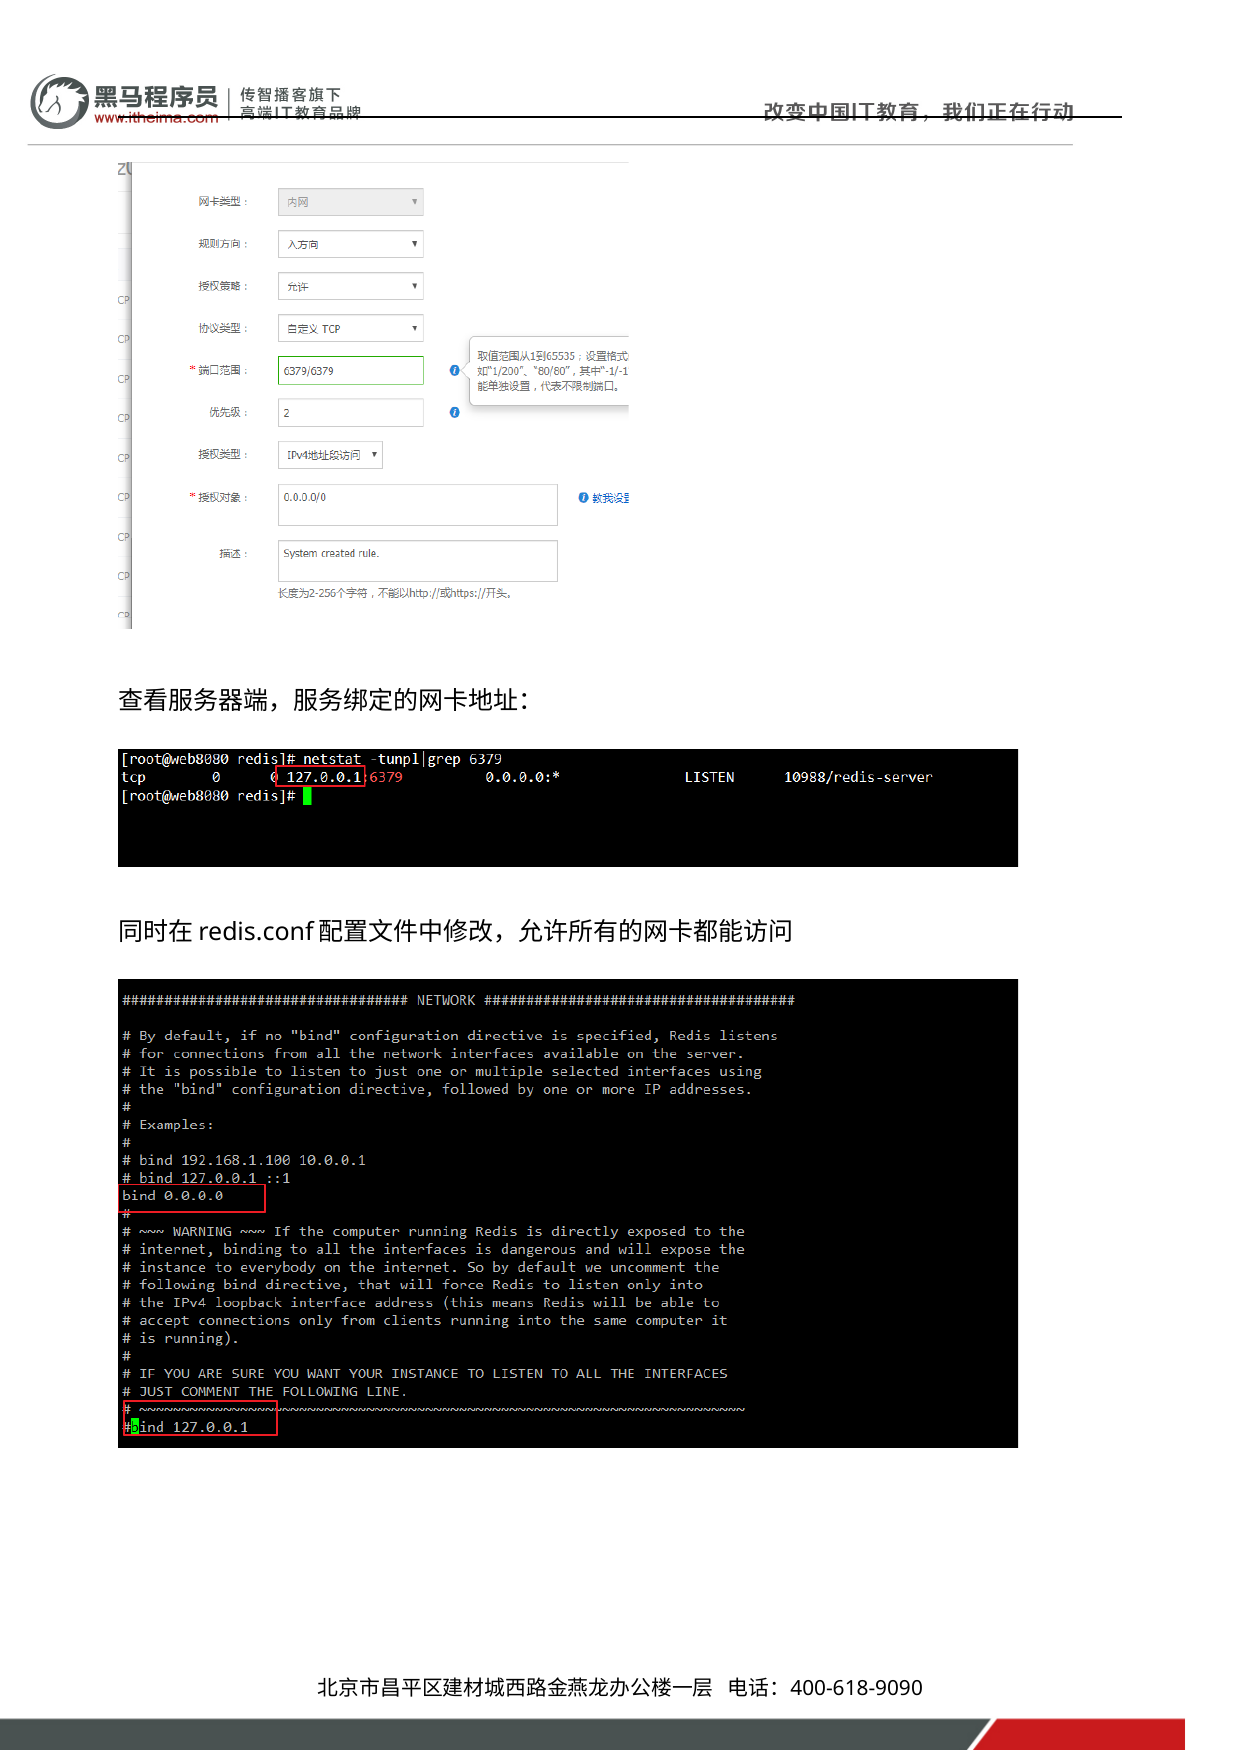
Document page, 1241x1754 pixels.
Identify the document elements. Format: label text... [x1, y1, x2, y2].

picture [118, 749, 1019, 867]
picture [118, 162, 629, 629]
text 查看服务器端，服务绑定的网卡地址： [118, 666, 1122, 731]
picture [0, 3, 1176, 153]
picture [118, 979, 1019, 1448]
text 同时在redis.conf配置文件中修改，允许所有的网卡都能访问 [118, 897, 1122, 962]
picture [0, 1659, 1186, 1750]
